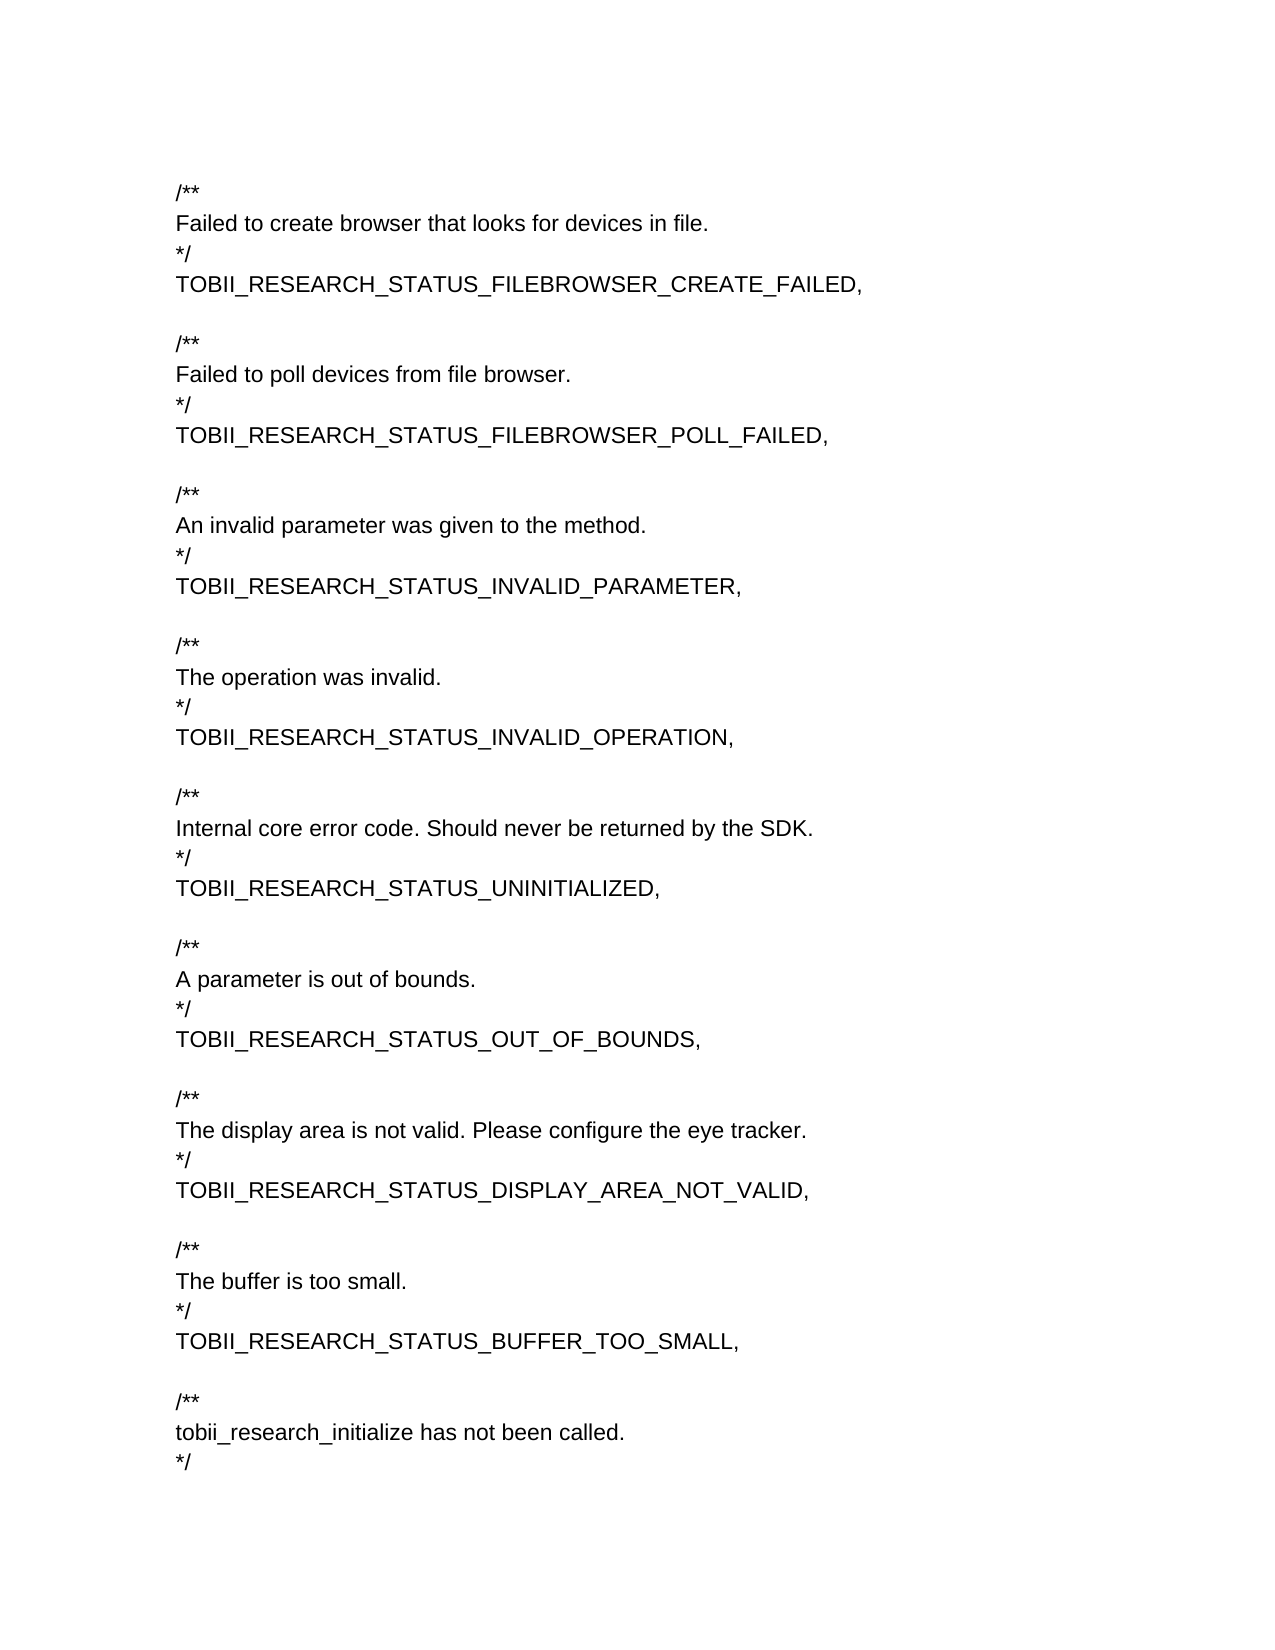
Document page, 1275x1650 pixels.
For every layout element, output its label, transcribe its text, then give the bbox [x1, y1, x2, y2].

text */ [150, 543, 1125, 569]
text /** [150, 180, 1125, 207]
text */ [150, 1449, 1125, 1475]
text TOBII_RESEARCH_STATUS_BUFFER_TOO_SMALL, [150, 1328, 1125, 1354]
text The display area is not valid. Please configure the eye tracker. [150, 1117, 1125, 1143]
text /** [150, 935, 1125, 962]
text Failed to poll devices from file browser. [150, 361, 1125, 388]
text tobii_research_initialize has not been called. [150, 1419, 1125, 1445]
text A parameter is out of bounds. [150, 966, 1125, 992]
text TOBII_RESEARCH_STATUS_FILEBROWSER_CREATE_FAILED, [150, 271, 1125, 297]
text /** [150, 633, 1125, 660]
text /** [150, 1237, 1125, 1264]
text /** [150, 784, 1125, 811]
text Failed to create browser that looks for devices in file. [150, 210, 1125, 237]
text /** [150, 1388, 1125, 1415]
text */ [150, 694, 1125, 720]
text */ [150, 1147, 1125, 1173]
text */ [150, 241, 1125, 267]
text /** [150, 482, 1125, 509]
text */ [150, 996, 1125, 1022]
text An invalid parameter was given to the method. [150, 512, 1125, 539]
text */ [150, 392, 1125, 418]
text */ [150, 1298, 1125, 1324]
text The operation was invalid. [150, 663, 1125, 690]
text /** [150, 331, 1125, 358]
text TOBII_RESEARCH_STATUS_INVALID_PARAMETER, [150, 573, 1125, 599]
text TOBII_RESEARCH_STATUS_INVALID_OPERATION, [150, 724, 1125, 750]
text TOBII_RESEARCH_STATUS_DISPLAY_AREA_NOT_VALID, [150, 1177, 1125, 1203]
text /** [150, 1086, 1125, 1113]
text */ [150, 845, 1125, 871]
text Internal core error code. Should never be returned by the SDK. [150, 814, 1125, 841]
text TOBII_RESEARCH_STATUS_UNINITIALIZED, [150, 875, 1125, 901]
text TOBII_RESEARCH_STATUS_OUT_OF_BOUNDS, [150, 1026, 1125, 1052]
text TOBII_RESEARCH_STATUS_FILEBROWSER_POLL_FAILED, [150, 422, 1125, 448]
text The buffer is too small. [150, 1268, 1125, 1294]
